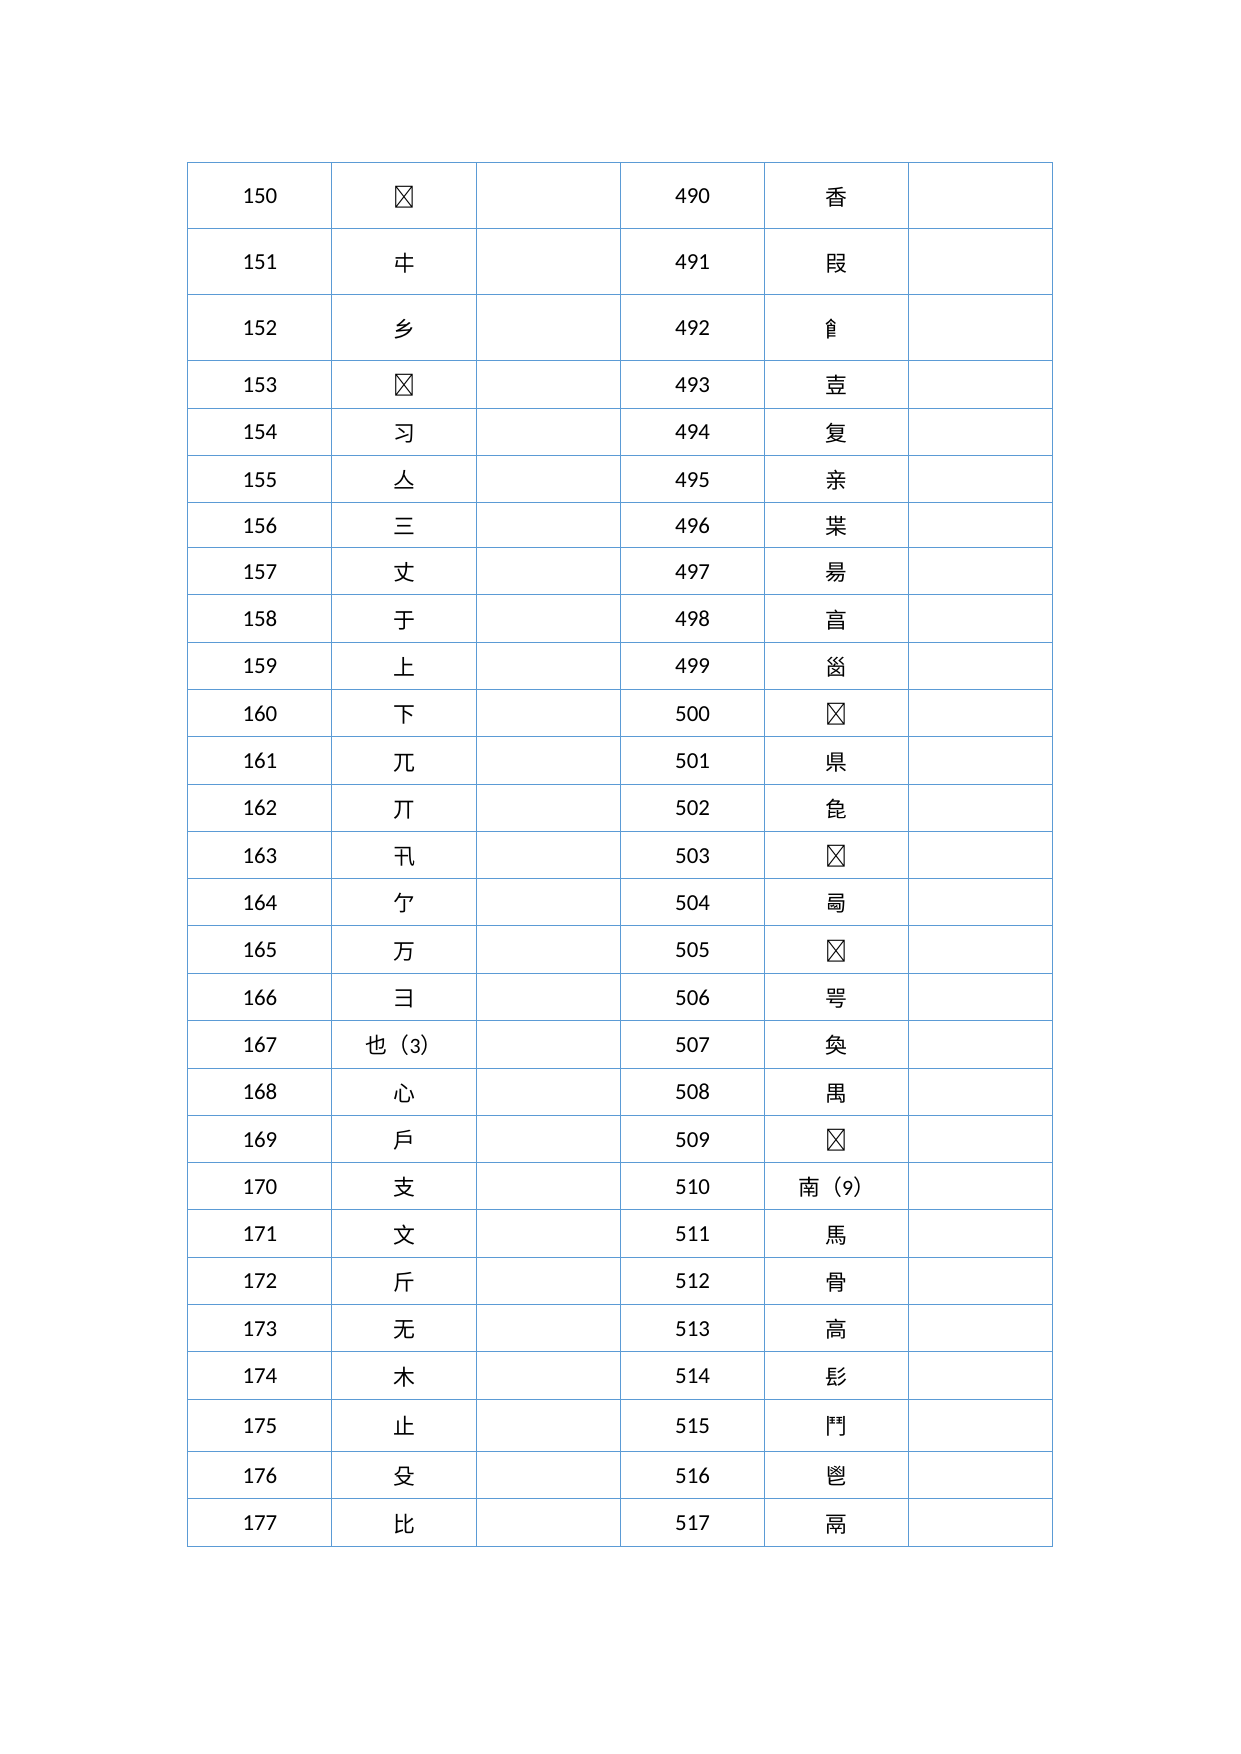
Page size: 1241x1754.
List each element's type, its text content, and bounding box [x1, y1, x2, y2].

table_cell 鬯 [765, 1452, 908, 1498]
table_cell 骨 [765, 1258, 908, 1304]
table_cell 495 [621, 456, 764, 502]
table_cell [477, 1305, 620, 1351]
table_cell 172 [188, 1258, 331, 1304]
table_cell 517 [621, 1499, 764, 1546]
table_cell [909, 1163, 1052, 1209]
table_cell 止 [332, 1400, 476, 1451]
table_cell [477, 785, 620, 831]
table_cell 県 [765, 737, 908, 783]
table_cell 𠚤 [332, 361, 476, 407]
table_cell 499 [621, 643, 764, 689]
table_cell [909, 548, 1052, 594]
table_cell [909, 1400, 1052, 1451]
table_cell 176 [188, 1452, 331, 1498]
table_cell 169 [188, 1116, 331, 1162]
table_cell 496 [621, 503, 764, 547]
table_cell [477, 229, 620, 294]
table_cell [477, 879, 620, 925]
table_cell [477, 1352, 620, 1398]
table_cell [909, 1069, 1052, 1115]
table_cell 髟 [765, 1352, 908, 1398]
table_cell [909, 229, 1052, 294]
table_cell [477, 1021, 620, 1067]
table_cell 兀 [332, 737, 476, 783]
table_cell [909, 295, 1052, 360]
table_cell 508 [621, 1069, 764, 1115]
table_cell [477, 1116, 620, 1162]
table_cell [909, 737, 1052, 783]
table_cell [909, 595, 1052, 642]
table_cell 卂 [332, 832, 476, 878]
table_cell 494 [621, 409, 764, 455]
table_cell [477, 1163, 620, 1209]
table_cell 鬲 [765, 1499, 908, 1546]
table_cell [909, 361, 1052, 407]
table_cell [909, 926, 1052, 973]
table_cell [909, 1352, 1052, 1398]
table_cell ⺕ [332, 974, 476, 1020]
table_cell 复 [765, 409, 908, 455]
table_cell [477, 1499, 620, 1546]
table_cell 175 [188, 1400, 331, 1451]
table_cell 512 [621, 1258, 764, 1304]
table_cell 171 [188, 1210, 331, 1257]
table_cell [477, 456, 620, 502]
table_cell [909, 974, 1052, 1020]
table_cell 𫝀 [332, 163, 476, 228]
table_cell 殳 [332, 1452, 476, 1498]
table_cell 163 [188, 832, 331, 878]
table_cell 160 [188, 690, 331, 736]
table_cell [477, 690, 620, 736]
table_cell [909, 1210, 1052, 1257]
table_cell 𠧪 [765, 690, 908, 736]
table_cell 173 [188, 1305, 331, 1351]
table_cell 于 [332, 595, 476, 642]
table_cell 502 [621, 785, 764, 831]
table_cell [909, 163, 1052, 228]
table_cell 513 [621, 1305, 764, 1351]
table_cell 493 [621, 361, 764, 407]
table_cell 150 [188, 163, 331, 228]
table_cell 157 [188, 548, 331, 594]
table_cell [909, 879, 1052, 925]
table_cell 162 [188, 785, 331, 831]
table_cell 506 [621, 974, 764, 1020]
table_cell 500 [621, 690, 764, 736]
table_cell [477, 163, 620, 228]
table_cell [909, 643, 1052, 689]
table_cell 南（9） [765, 1163, 908, 1209]
table_cell 152 [188, 295, 331, 360]
table_cell 510 [621, 1163, 764, 1209]
table_cell 490 [621, 163, 764, 228]
table_cell [477, 595, 620, 642]
table_cell 515 [621, 1400, 764, 1451]
table_cell 丈 [332, 548, 476, 594]
table_cell 177 [188, 1499, 331, 1546]
table_cell 文 [332, 1210, 476, 1257]
table_cell 𩙿 [765, 295, 908, 360]
table_cell 㐄 [332, 229, 476, 294]
table_cell 万 [332, 926, 476, 973]
table_cell 151 [188, 229, 331, 294]
table_cell 516 [621, 1452, 764, 1498]
table_cell [909, 690, 1052, 736]
table_cell 壴 [765, 361, 908, 407]
table_cell 心 [332, 1069, 476, 1115]
table_cell 155 [188, 456, 331, 502]
table_cell [477, 1210, 620, 1257]
table_cell [477, 832, 620, 878]
table_cell 511 [621, 1210, 764, 1257]
table_cell 下 [332, 690, 476, 736]
table_cell 504 [621, 879, 764, 925]
table_cell 叚 [765, 229, 908, 294]
table_cell 习 [332, 409, 476, 455]
table_cell 枼 [765, 503, 908, 547]
table_cell [477, 974, 620, 1020]
table_cell [477, 1069, 620, 1115]
table_cell [477, 926, 620, 973]
table_cell 174 [188, 1352, 331, 1398]
table_cell [909, 832, 1052, 878]
table_cell 三 [332, 503, 476, 547]
table_cell [909, 503, 1052, 547]
table_cell [477, 1258, 620, 1304]
table_cell 亇 [332, 879, 476, 925]
table_cell 㲋 [765, 785, 908, 831]
table_cell [909, 1021, 1052, 1067]
table_cell 167 [188, 1021, 331, 1067]
table_cell 501 [621, 737, 764, 783]
table_cell 香 [765, 163, 908, 228]
table_cell 无 [332, 1305, 476, 1351]
table_cell 戶 [332, 1116, 476, 1162]
table_cell 164 [188, 879, 331, 925]
table_cell 比 [332, 1499, 476, 1546]
table_cell 亯 [765, 595, 908, 642]
table_cell 158 [188, 595, 331, 642]
table_cell 514 [621, 1352, 764, 1398]
table_cell 乡 [332, 295, 476, 360]
table_cell 170 [188, 1163, 331, 1209]
table_cell 亼 [332, 456, 476, 502]
table_cell 亲 [765, 456, 908, 502]
table_cell [909, 1258, 1052, 1304]
table_cell [477, 361, 620, 407]
table_cell 491 [621, 229, 764, 294]
table_cell 禺 [765, 1069, 908, 1115]
table_cell 168 [188, 1069, 331, 1115]
table_cell 161 [188, 737, 331, 783]
table_cell [909, 1116, 1052, 1162]
table_cell 𥄉 [765, 1116, 908, 1162]
table_cell [477, 503, 620, 547]
table_cell 𢏚 [765, 926, 908, 973]
table_cell 498 [621, 595, 764, 642]
table_cell [909, 1305, 1052, 1351]
table_cell 奐 [765, 1021, 908, 1067]
table_cell 505 [621, 926, 764, 973]
table_cell 丌 [332, 785, 476, 831]
table_cell 507 [621, 1021, 764, 1067]
table_cell 㢴 [765, 879, 908, 925]
table_cell [909, 456, 1052, 502]
table_cell 509 [621, 1116, 764, 1162]
table_cell 166 [188, 974, 331, 1020]
table_cell [477, 1400, 620, 1451]
table_cell 木 [332, 1352, 476, 1398]
table_cell 昜 [765, 548, 908, 594]
table_cell 159 [188, 643, 331, 689]
table_cell 503 [621, 832, 764, 878]
table_cell [477, 548, 620, 594]
table_cell 也（3） [332, 1021, 476, 1067]
table_cell [909, 1499, 1052, 1546]
table_cell 492 [621, 295, 764, 360]
table_cell 165 [188, 926, 331, 973]
table_cell 154 [188, 409, 331, 455]
table_cell 上 [332, 643, 476, 689]
table_cell [909, 785, 1052, 831]
table_cell 馬 [765, 1210, 908, 1257]
table_cell [477, 643, 620, 689]
table_cell 𡿺 [765, 643, 908, 689]
table_cell 咢 [765, 974, 908, 1020]
table_cell 153 [188, 361, 331, 407]
table_cell 斤 [332, 1258, 476, 1304]
table_cell [909, 1452, 1052, 1498]
table_cell [477, 295, 620, 360]
table_cell 鬥 [765, 1400, 908, 1451]
table_cell [477, 737, 620, 783]
table_cell 𢑚 [765, 832, 908, 878]
table_cell [477, 409, 620, 455]
table_cell 497 [621, 548, 764, 594]
table_cell 支 [332, 1163, 476, 1209]
table_cell 高 [765, 1305, 908, 1351]
table_cell [477, 1452, 620, 1498]
table_cell [909, 409, 1052, 455]
table_cell 156 [188, 503, 331, 547]
